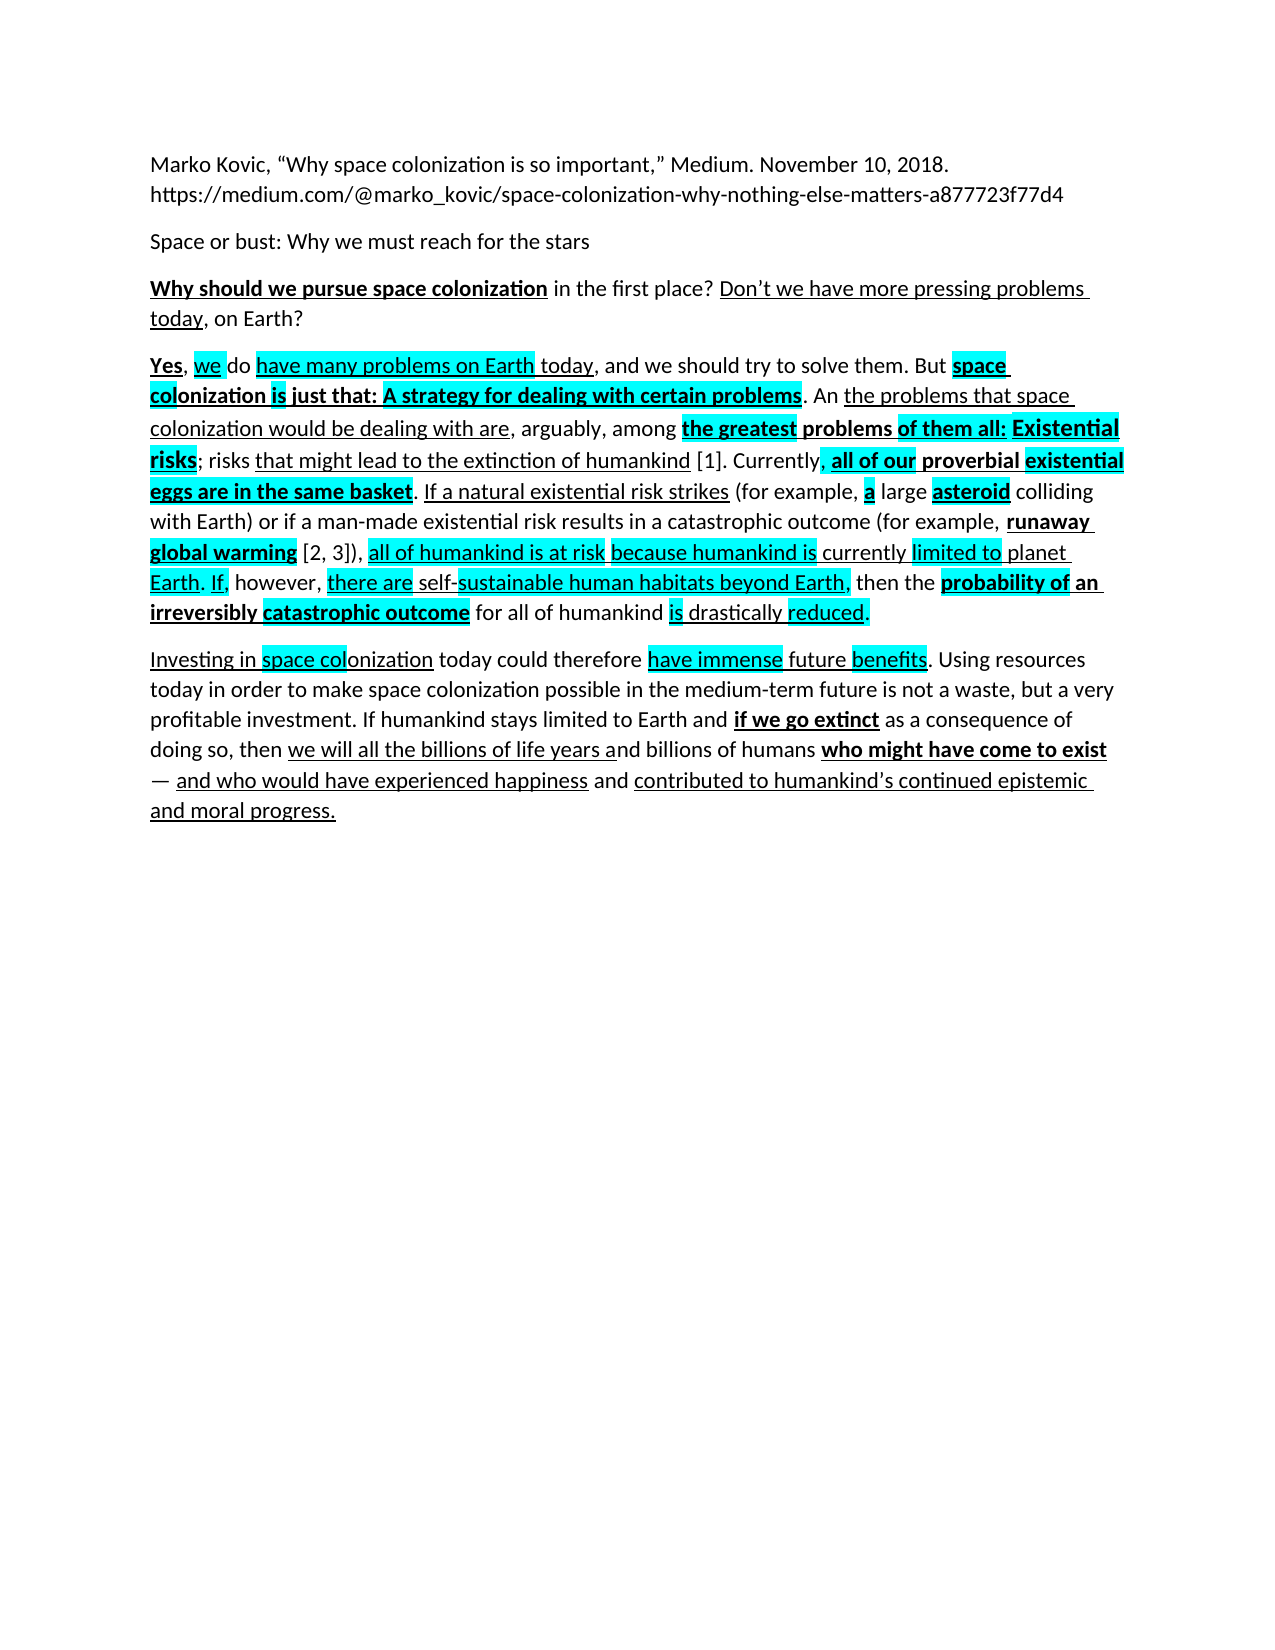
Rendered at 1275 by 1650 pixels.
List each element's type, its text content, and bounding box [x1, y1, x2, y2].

text Marko Kovic, “Why space colonization is so important,” Medium. November 10, 2018. https://medium.com/@marko_kovic/space-colonization-why-nothing-else-matters-a877723f77d4 [150, 150, 1125, 208]
text Investing in space colonization today could therefore have immense future benefits. Using resources today in order to make space colonization possible in the medium-term future is not a waste, but a very profitable investment. If humankind stays limited to Earth and if we go extinct as a consequence of doing so, then we will all the billions of life years and billions of humans who might have come to exist — and who would have experienced happiness and contributed to humankind’s continued epistemic and moral progress. [150, 645, 1125, 824]
text Yes, we do have many problems on Earth today, and we should try to solve them. But space colonization is just that: A strategy for dealing with certain problems. An the problems that space colonization would be dealing with are, arguably, among the greatest problems of them all: Existential risks; risks that might lead to the extinction of humankind [1]. Currently, all of our proverbial existential eggs are in the same basket. If a natural existential risk strikes (for example, a large asteroid colliding with Earth) or if a man-made existential risk results in a catastrophic outcome (for example, runaway global warming [2, 3]), all of humankind is at risk because humankind is currently limited to planet Earth. If, however, there are self-sustainable human habitats beyond Earth, then the probability of an irreversibly catastrophic outcome for all of humankind is drastically reduced. [150, 351, 1125, 626]
text Space or bust: Why we must reach for the stars [150, 227, 1125, 255]
text Why should we pursue space colonization in the first place? Don’t we have more pressing problems today, on Earth? [150, 274, 1125, 332]
